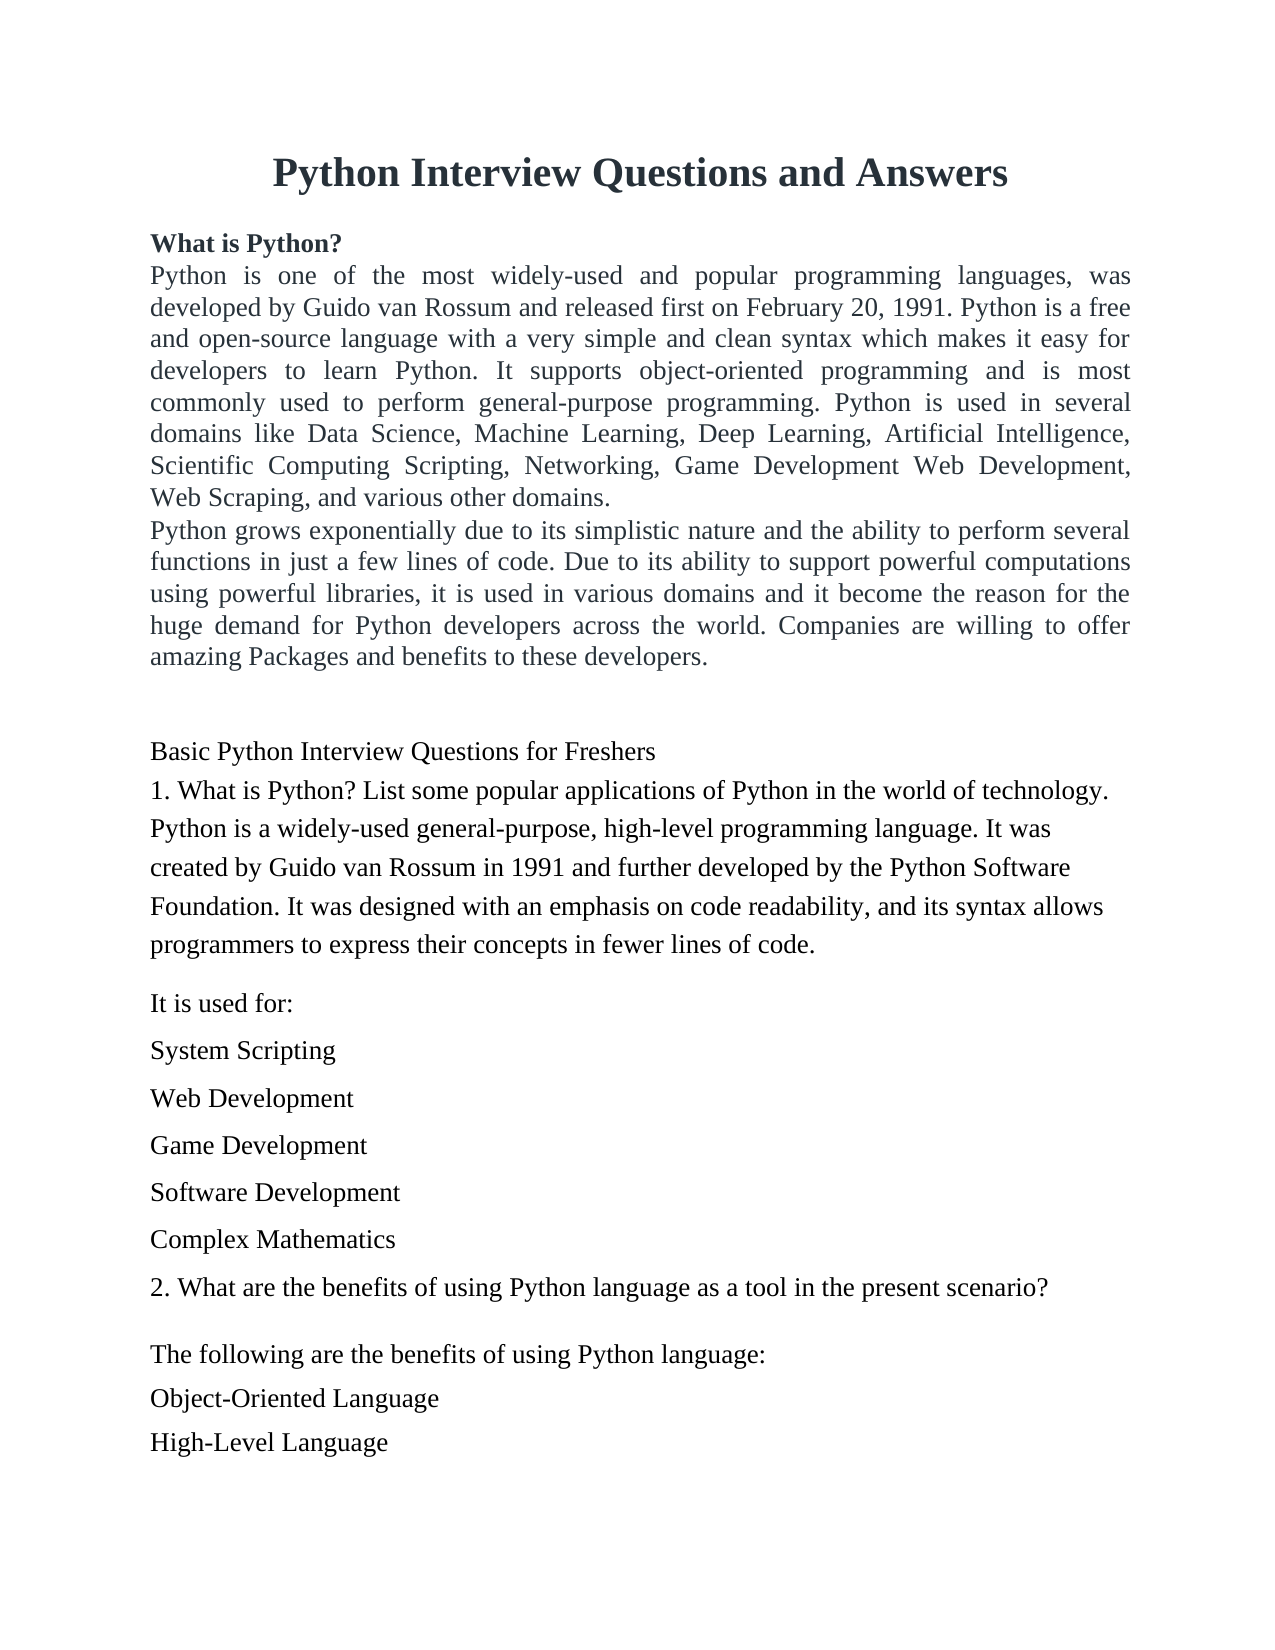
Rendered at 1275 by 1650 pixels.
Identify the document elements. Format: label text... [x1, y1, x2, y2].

text It is used for: System Scripting Web Development Game Development Software Development Complex Mathematics 2. What are the benefits of using Python language as a tool in the present scenario? [150, 987, 1059, 1302]
text The following are the benefits of using Python language: Object-Oriented Language High-Level Language [150, 1339, 774, 1457]
text Python is one of the most widely-used and popular programming languages, was developed by Guido van Rossum and released first on February 20, 1991. Python is a free and open-source language with a very simple and clean syntax which makes it easy for developers to learn Python. It supports object-oriented programming and is most commonly used to perform general-purpose programming. Python is used in several domains like Data Science, Machine Learning, Deep Learning, Artificial Intelligence, Scientific Computing Scripting, Networking, Game Development Web Development, Web Scraping, and various other domains. [150, 259, 1132, 512]
text Python grows exponentially due to its simplistic nature and the ability to perform several functions in just a few lines of code. Due to its ability to support powerful computations using powerful libraries, it is used in various domains and it become the reason for the huge demand for Python developers across the world. Companies are willing to offer amazing Packages and benefits to these developers. [150, 514, 1132, 672]
text Python Interview Questions and Answers [147, 150, 1134, 196]
text Basic Python Interview Questions for Freshers 1. What is Python? List some popular applications of Python in the world of technology. Python is a widely-used general-purpose, high-level programming language. It was created by Guido van Rossum in 1991 and further developed by the Python Software Foundation. It was designed with an emphasis on code readability, and its syntax allows programmers to express their concepts in fewer lines of code. [150, 736, 1134, 959]
text What is Python? [150, 228, 1134, 258]
